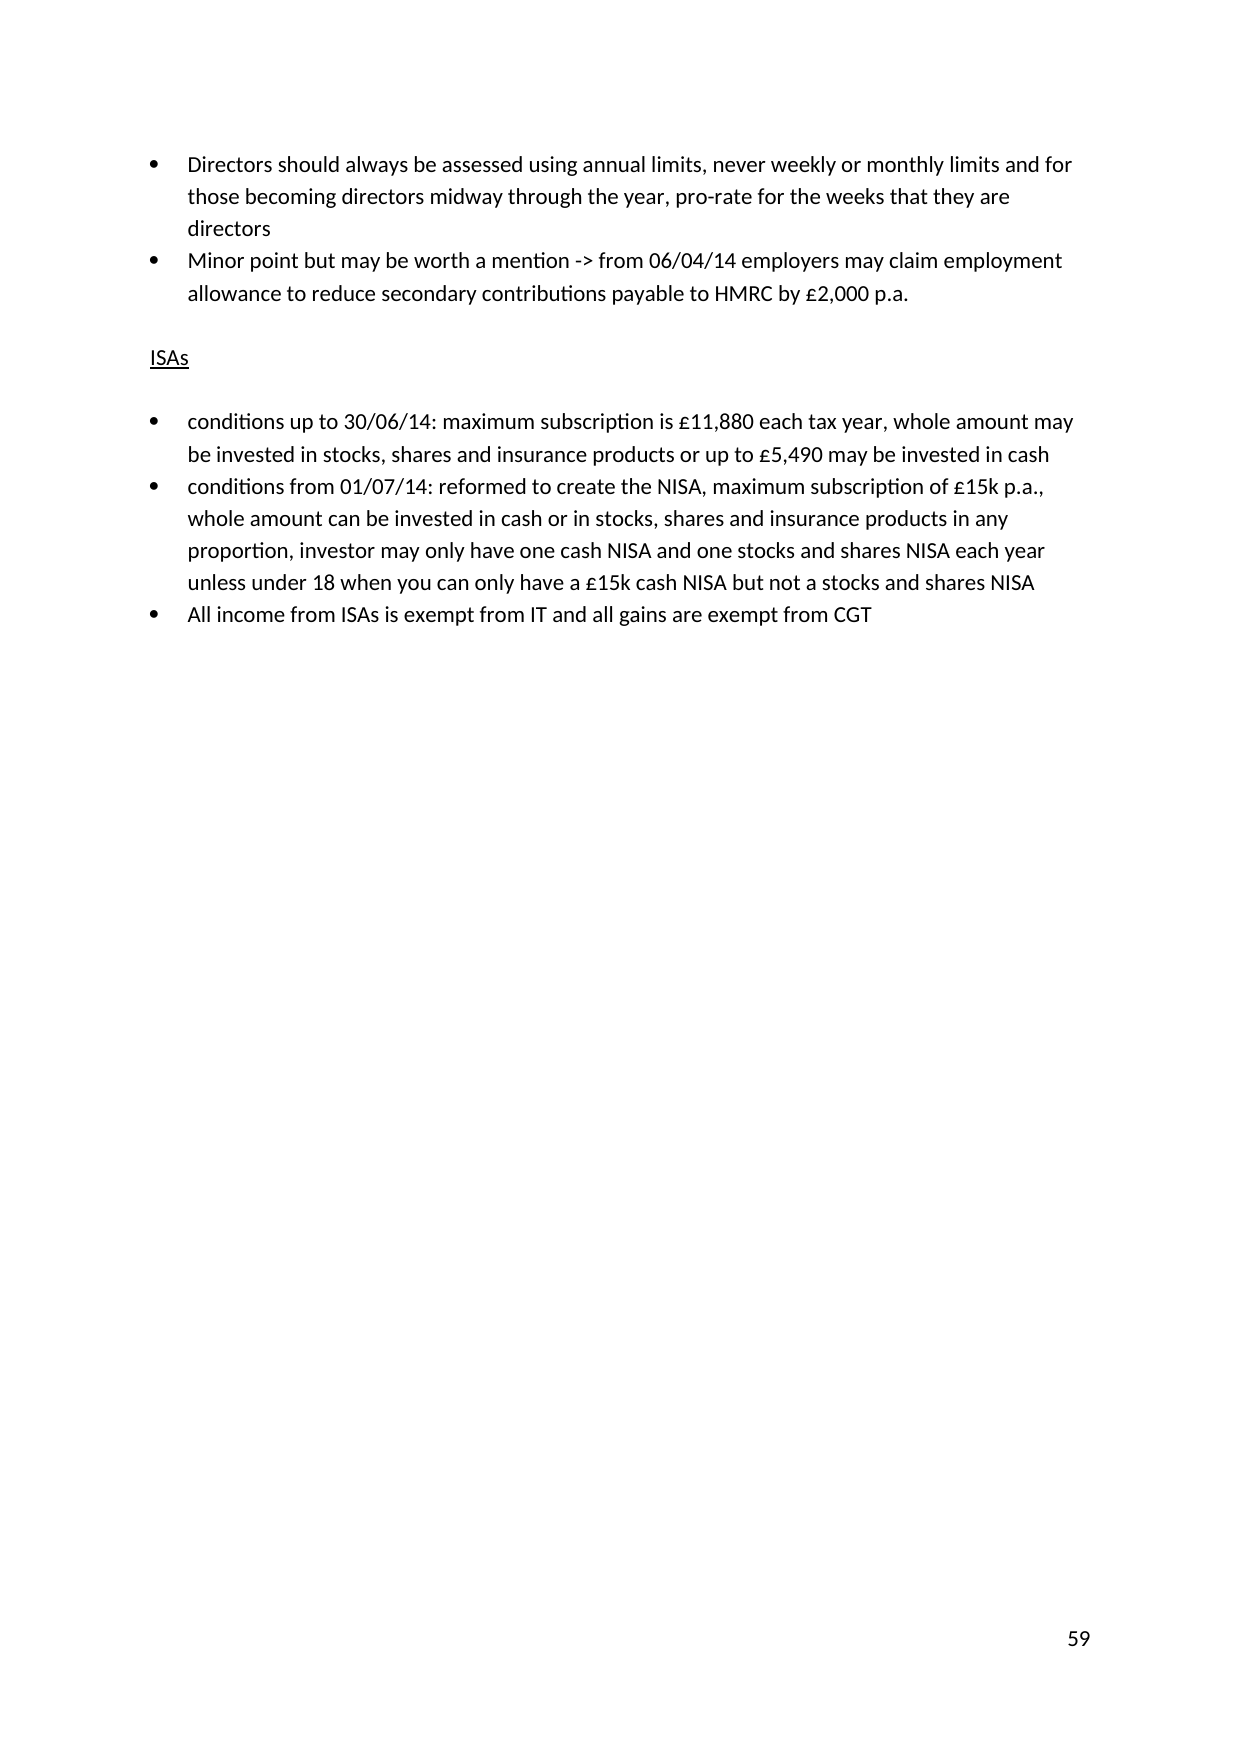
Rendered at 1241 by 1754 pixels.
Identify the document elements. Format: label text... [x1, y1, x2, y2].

list All income from ISAs is exempt from IT and all gains are exempt from CGT [150, 601, 1090, 629]
list Directors should always be assessed using annual limits, never weekly or monthly limits and for those becoming directors midway through the year, pro-rate for the weeks that they are directors [150, 150, 1090, 242]
list Minor point but may be worth a mention -> from 06/04/14 employers may claim employment allowance to reduce secondary contributions payable to HMRC by £2,000 p.a. [150, 247, 1090, 307]
list ISAs [150, 343, 1090, 371]
list conditions from 01/07/14: reformed to create the NISA, maximum subscription of £15k p.a., whole amount can be invested in cash or in stocks, shares and insurance products in any proportion, investor may only have one cash NISA and one stocks and shares NISA each year unless under 18 when you can only have a £15k cash NISA but not a stocks and shares NISA [150, 472, 1090, 596]
list conditions up to 30/06/14: maximum subscription is £11,880 each tax year, whole amount may be invested in stocks, shares and insurance products or up to £5,490 may be invested in cash [150, 407, 1090, 468]
